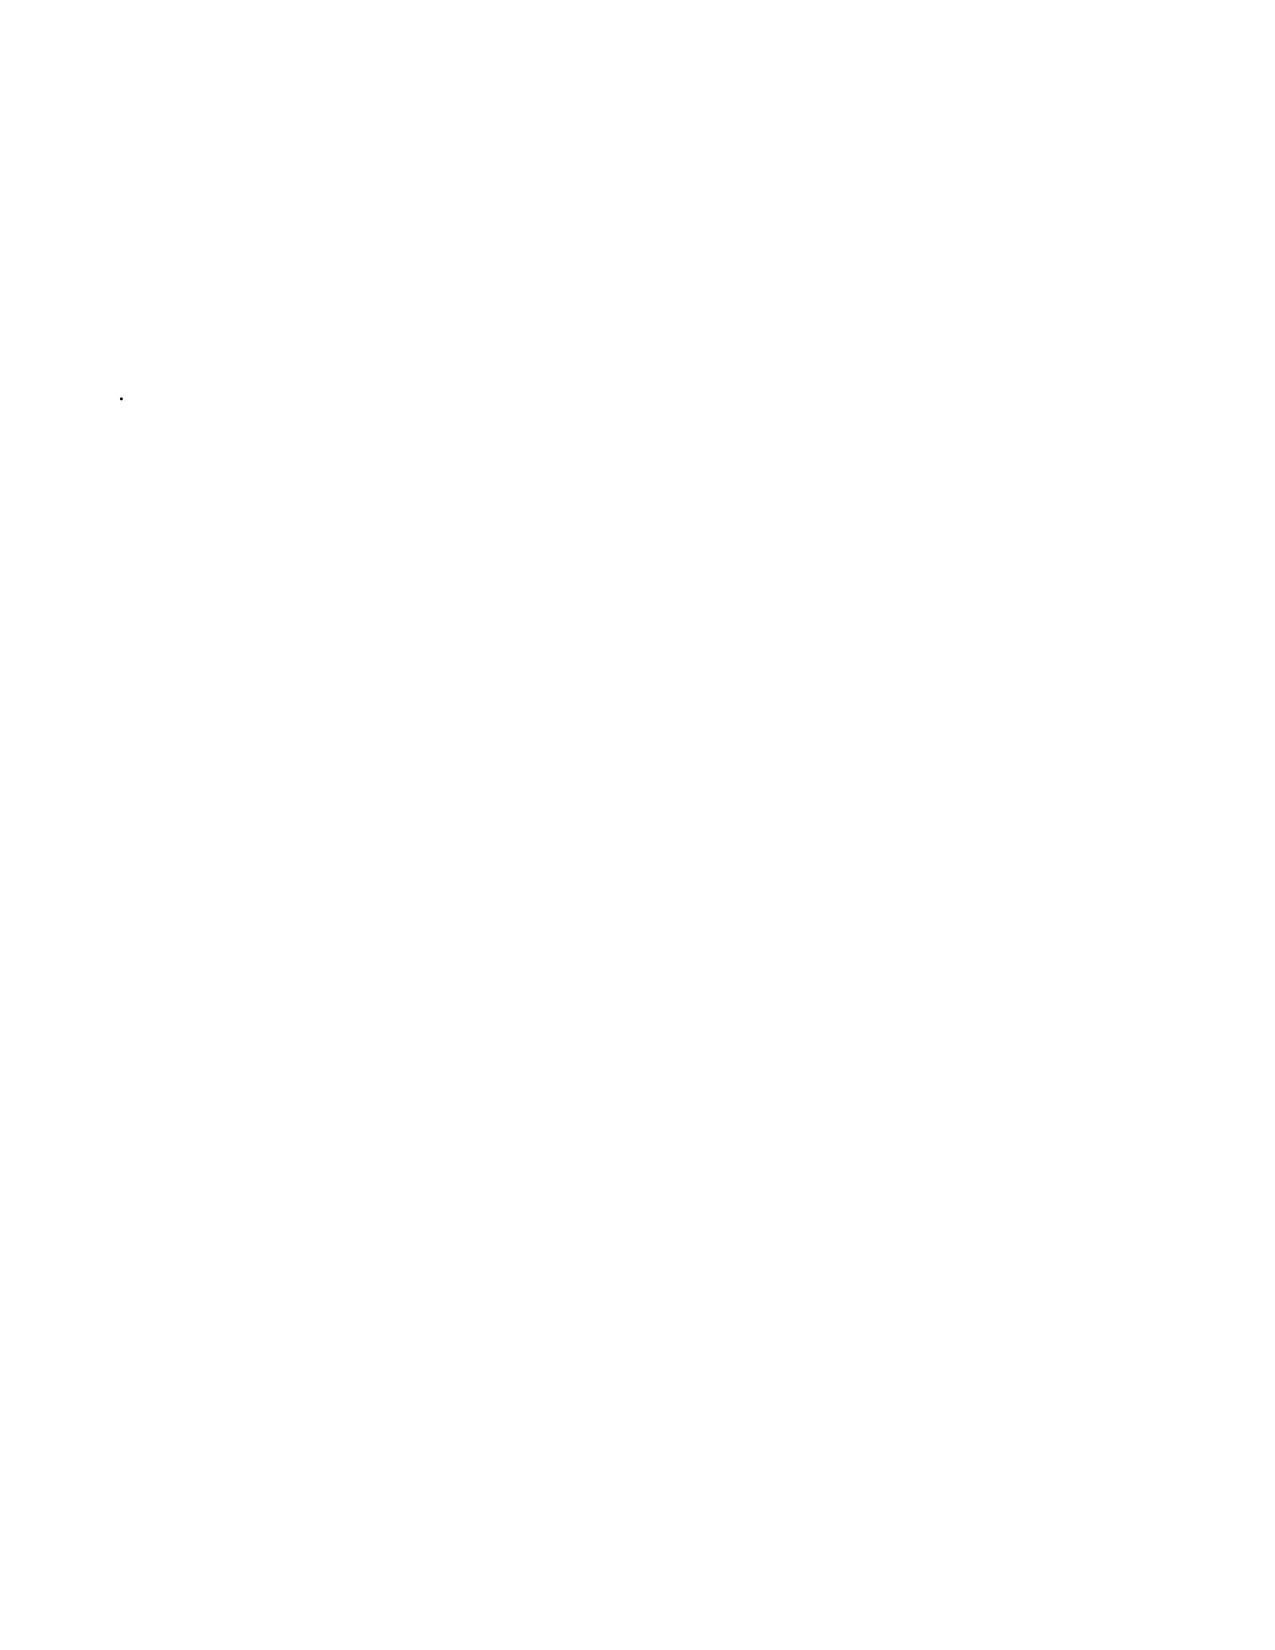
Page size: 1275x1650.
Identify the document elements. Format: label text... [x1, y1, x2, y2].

text . [118, 377, 1157, 406]
